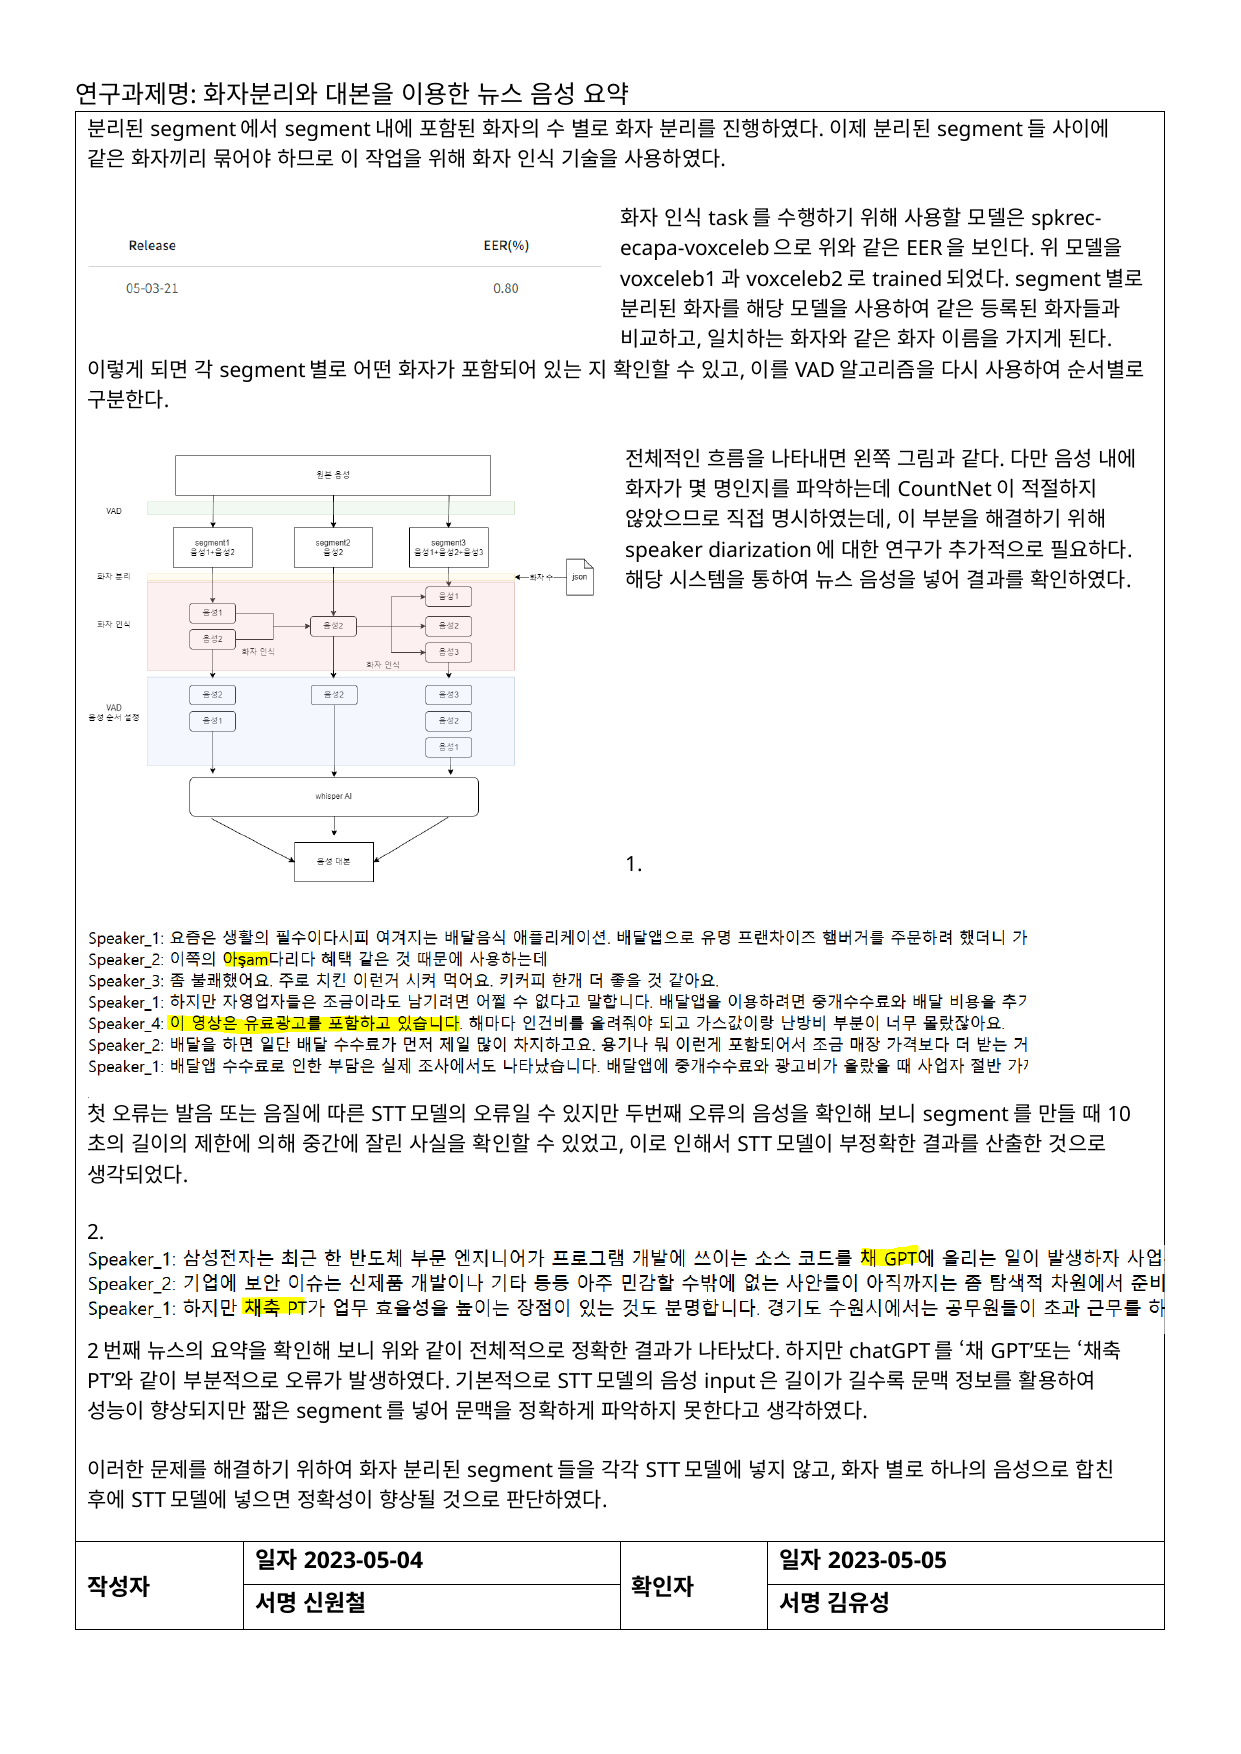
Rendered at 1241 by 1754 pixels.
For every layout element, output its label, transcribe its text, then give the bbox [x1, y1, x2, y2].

table_cell 일자 2023-05-05 [768, 1542, 1164, 1584]
picture [86, 450, 1030, 1098]
table_cell 서명 신원철 [244, 1585, 620, 1629]
picture [88, 209, 602, 327]
table_cell 일자 2023-05-04 [244, 1542, 620, 1584]
text 연구과제명: 화자분리와 대본을 이용한 뉴스 음성 요약 [75, 75, 1165, 111]
table_cell 서명 김유성 [768, 1585, 1164, 1629]
table_cell 확인자 [621, 1542, 767, 1629]
table_header 분리된 segment에서 segment내에 포함된 화자의 수 별로 화자 분리를 진행하였다. 이제 분리된 segment들 사이에 같은 화자끼리 묶어야 하므로 이 작업을 위해 화자 인식 기술을 사용하였다. 화자 인식 task를 수행하기 위해 사용할 모델은 spkrec-ecapa-voxceleb으로 위와 같은 EER을 보인다. 위 모델을 voxceleb1과 voxceleb2로 trained되었다. segment별로 분리된 화자를 해당 모델을 사용하여 같은 등록된 화자들과 비교하고, 일치하는 화자와 같은 화자 이름을 가지게 된다. 이렇게 되면 각 segment별로 어떤 화자가 포함되어 있는 지 확인할 수 있고, 이를 VAD알고리즘을 다시 사용하여 순서별로 구분한다. 전체적인 흐름을 나타내면 왼쪽 그림과 같다. 다만 음성 내에 화자가 몇 명인지를 파악하는데 CountNet이 적절하지 않았으므로 직접 명시하였는데, 이 부분을 해결하기 위해 speaker diarization에 대한 연구가 추가적으로 필요하다. 해당 시스템을 통하여 뉴스 음성을 넣어 결과를 확인하였다. 1. 첫 오류는 발음 또는 음질에 따른 STT모델의 오류일 수 있지만 두번째 오류의 음성을 확인해 보니 segment를 만들 때 10초의 길이의 제한에 의해 중간에 잘린 사실을 확인할 수 있었고, 이로 인해서 STT모델이 부정확한 결과를 산출한 것으로 생각되었다. 2. 2번째 뉴스의 요약을 확인해 보니 위와 같이 전체적으로 정확한 결과가 나타났다. 하지만 chatGPT를 ‘채 GPT’또는 ‘채축 PT’와 같이 부분적으로 오류가 발생하였다. 기본적으로 STT모델의 음성 input은 길이가 길수록 문맥 정보를 활용하여 성능이 향상되지만 짧은 segment를 넣어 문맥을 정확하게 파악하지 못한다고 생각하였다. 이러한 문제를 해결하기 위하여 화자 분리된 segment들을 각각 STT모델에 넣지 않고, 화자 별로 하나의 음성으로 합친 후에 STT모델에 넣으면 정확성이 향상될 것으로 판단하였다. [76, 112, 1164, 1541]
table_cell 작성자 [76, 1542, 243, 1629]
picture [86, 1245, 1165, 1334]
